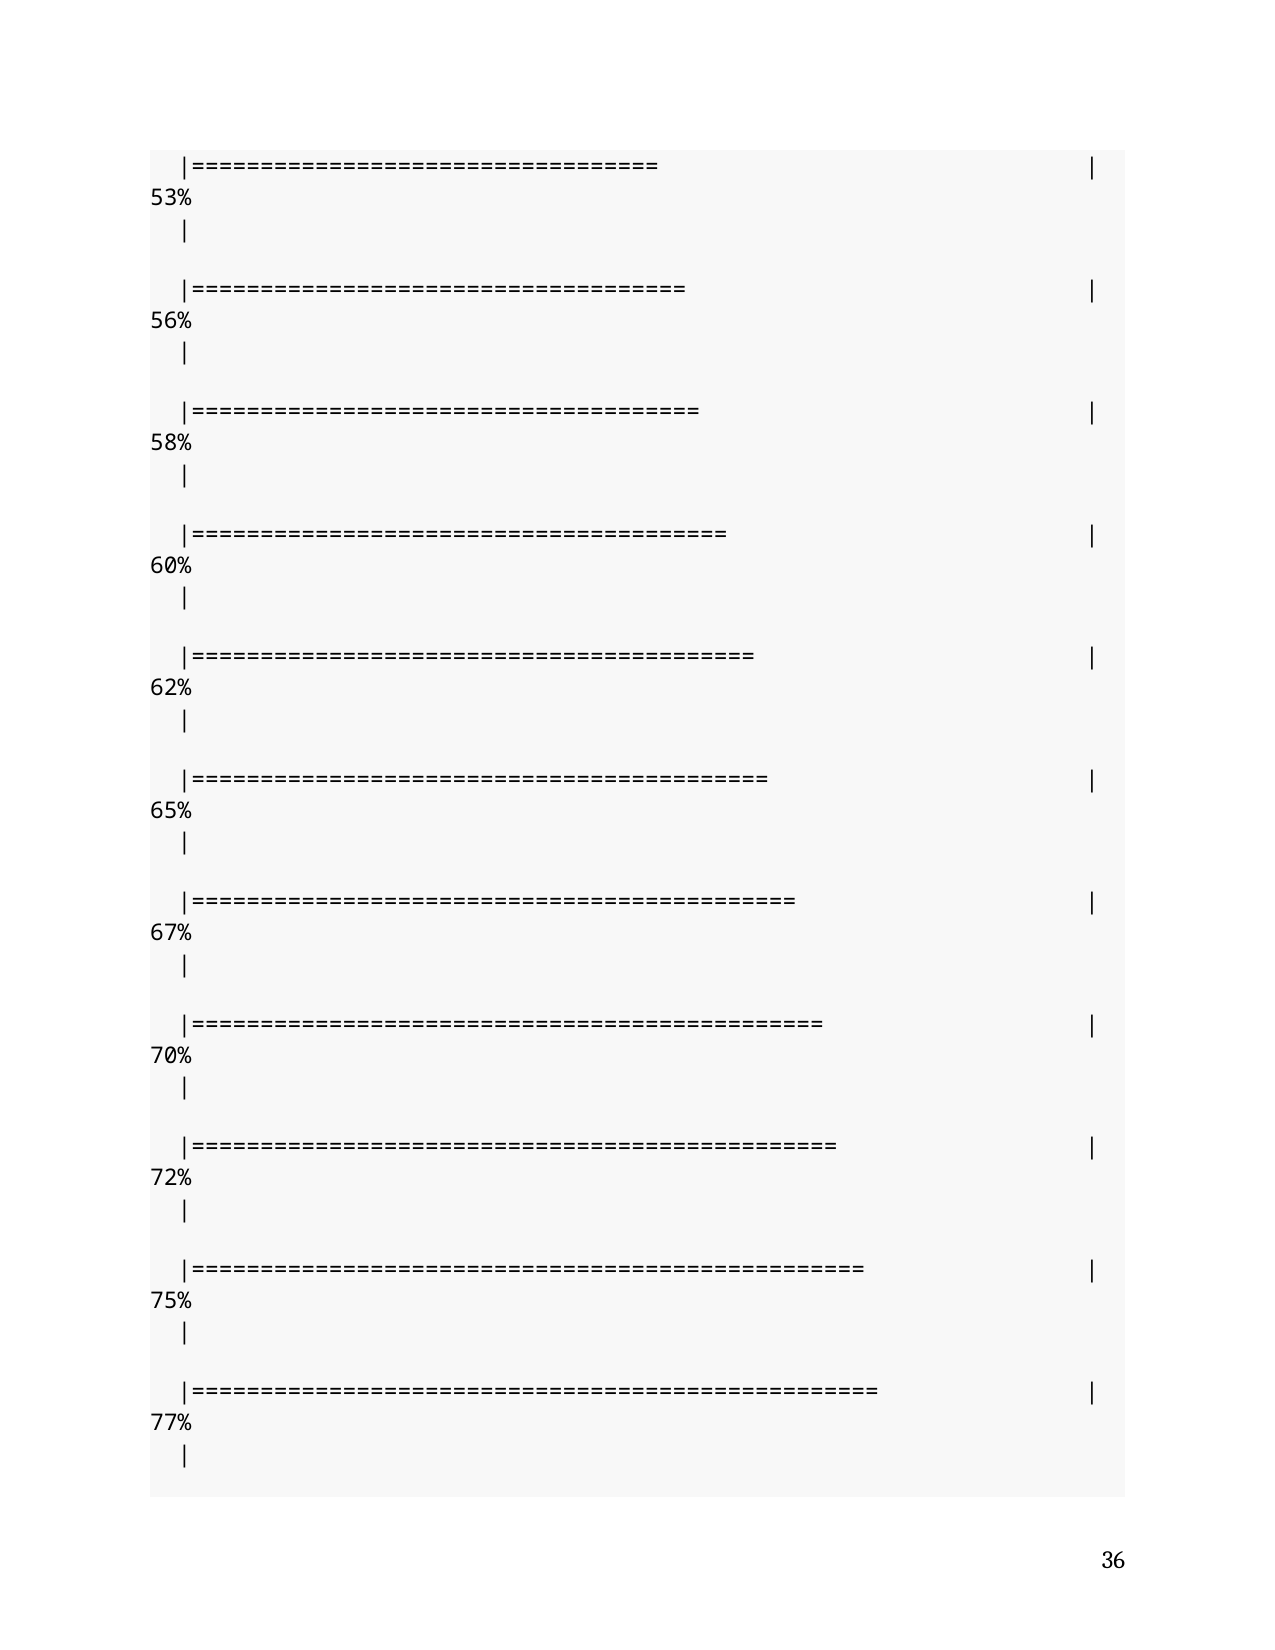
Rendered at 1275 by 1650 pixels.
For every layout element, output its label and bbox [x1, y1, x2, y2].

text [150, 150, 1125, 1497]
